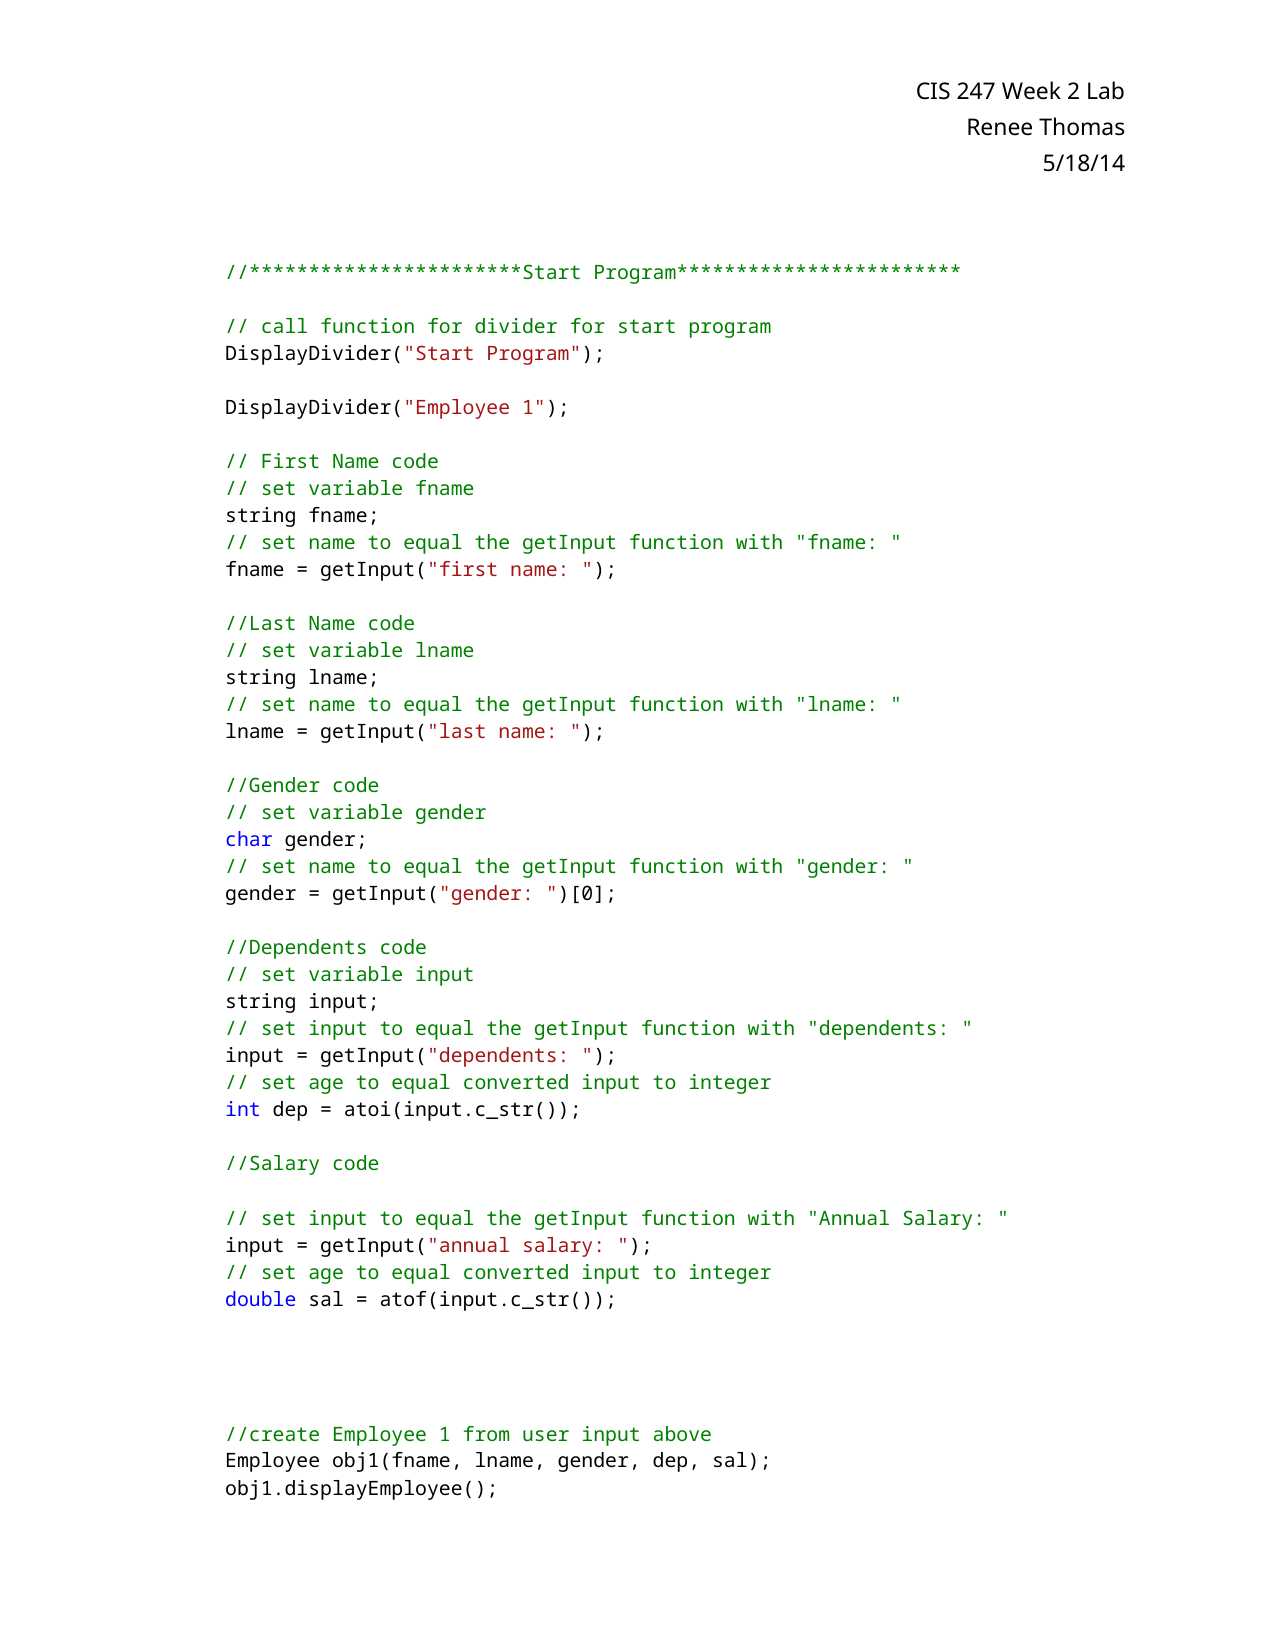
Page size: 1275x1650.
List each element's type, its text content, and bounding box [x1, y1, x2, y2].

text // set variable input [150, 960, 1125, 987]
text string lname; [150, 663, 1125, 690]
text lname = getInput("last name: "); [150, 717, 1125, 744]
text // First Name code [150, 447, 1125, 474]
text DisplayDivider("Start Program"); [150, 339, 1125, 367]
text char gender; [150, 825, 1125, 852]
text // set name to equal the getInput function with "gender: " [150, 852, 1125, 879]
text // set input to equal the getInput function with "Annual Salary: " [150, 1204, 1125, 1231]
text gender = getInput("gender: ")[0]; [150, 879, 1125, 906]
text //create Employee 1 from user input above [150, 1420, 1125, 1447]
text string fname; [150, 501, 1125, 528]
text string input; [150, 987, 1125, 1014]
text // set age to equal converted input to integer [150, 1068, 1125, 1095]
text // set age to equal converted input to integer [150, 1258, 1125, 1285]
text input = getInput("annual salary: "); [150, 1231, 1125, 1258]
text // set input to equal the getInput function with "dependents: " [150, 1014, 1125, 1041]
text DisplayDivider("Employee 1"); [150, 393, 1125, 421]
text //Dependents code [150, 933, 1125, 960]
text //Gender code [150, 771, 1125, 798]
text //***********************Start Program************************ [150, 259, 1125, 286]
text // call function for divider for start program [150, 313, 1125, 339]
text // set variable gender [150, 798, 1125, 825]
text // set variable lname [150, 636, 1125, 663]
text input = getInput("dependents: "); [150, 1041, 1125, 1068]
text obj1.displayEmployee(); [150, 1474, 1125, 1501]
text //Last Name code [150, 609, 1125, 636]
text // set name to equal the getInput function with "lname: " [150, 690, 1125, 717]
text // set name to equal the getInput function with "fname: " [150, 528, 1125, 555]
text Employee obj1(fname, lname, gender, dep, sal); [150, 1447, 1125, 1474]
text double sal = atof(input.c_str()); [150, 1285, 1125, 1312]
text fname = getInput("first name: "); [150, 555, 1125, 582]
text //Salary code [150, 1149, 1125, 1176]
text // set variable fname [150, 474, 1125, 501]
text int dep = atoi(input.c_str()); [150, 1095, 1125, 1122]
